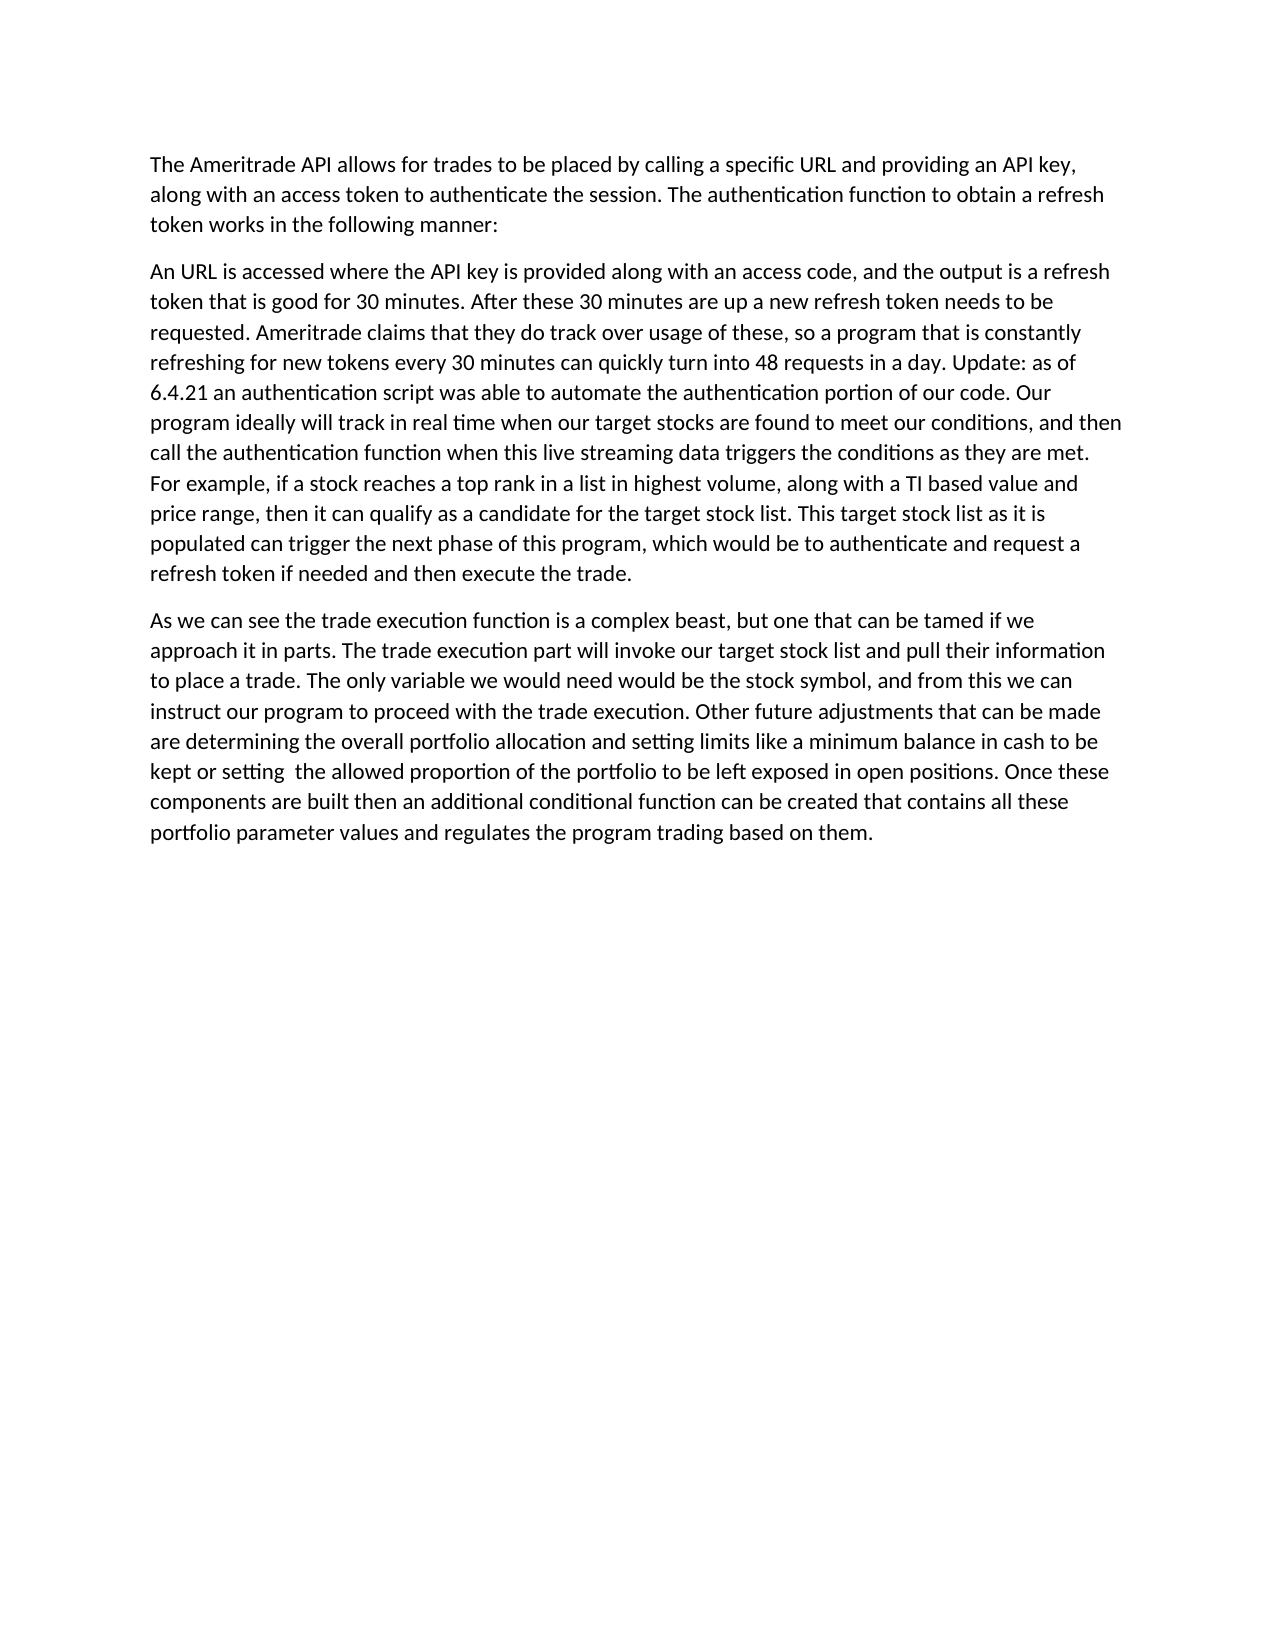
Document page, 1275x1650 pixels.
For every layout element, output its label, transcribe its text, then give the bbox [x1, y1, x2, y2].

text As we can see the trade execution function is a complex beast, but one that can be tamed if we approach it in parts. The trade execution part will invoke our target stock list and pull their information to place a trade. The only variable we would need would be the stock symbol, and from this we can instruct our program to proceed with the trade execution. Other future adjustments that can be made are determining the overall portfolio allocation and setting limits like a minimum balance in cash to be kept or setting the allowed proportion of the portfolio to be left exposed in open positions. Once these components are built then an additional conditional function can be created that contains all these portfolio parameter values and regulates the program trading based on them. [150, 606, 1125, 846]
text The Ameritrade API allows for trades to be placed by calling a specific URL and providing an API key, along with an access token to authenticate the session. The authentication function to obtain a refresh token works in the following manner: [150, 150, 1125, 238]
text An URL is accessed where the API key is provided along with an access code, and the output is a refresh token that is good for 30 minutes. After these 30 minutes are up a new refresh token needs to be requested. Ameritrade claims that they do track over usage of these, so a program that is constantly refreshing for new tokens every 30 minutes can quickly turn into 48 requests in a day. Update: as of 6.4.21 an authentication script was able to automate the authentication portion of our code. Our program ideally will track in real time when our target stocks are found to meet our conditions, and then call the authentication function when this live streaming data triggers the conditions as they are met. For example, if a stock reaches a top rank in a list in highest volume, along with a TI based value and price range, then it can qualify as a candidate for the target stock list. This target stock list as it is populated can trigger the next phase of this program, which would be to authenticate and request a refresh token if needed and then execute the trade. [150, 257, 1125, 587]
